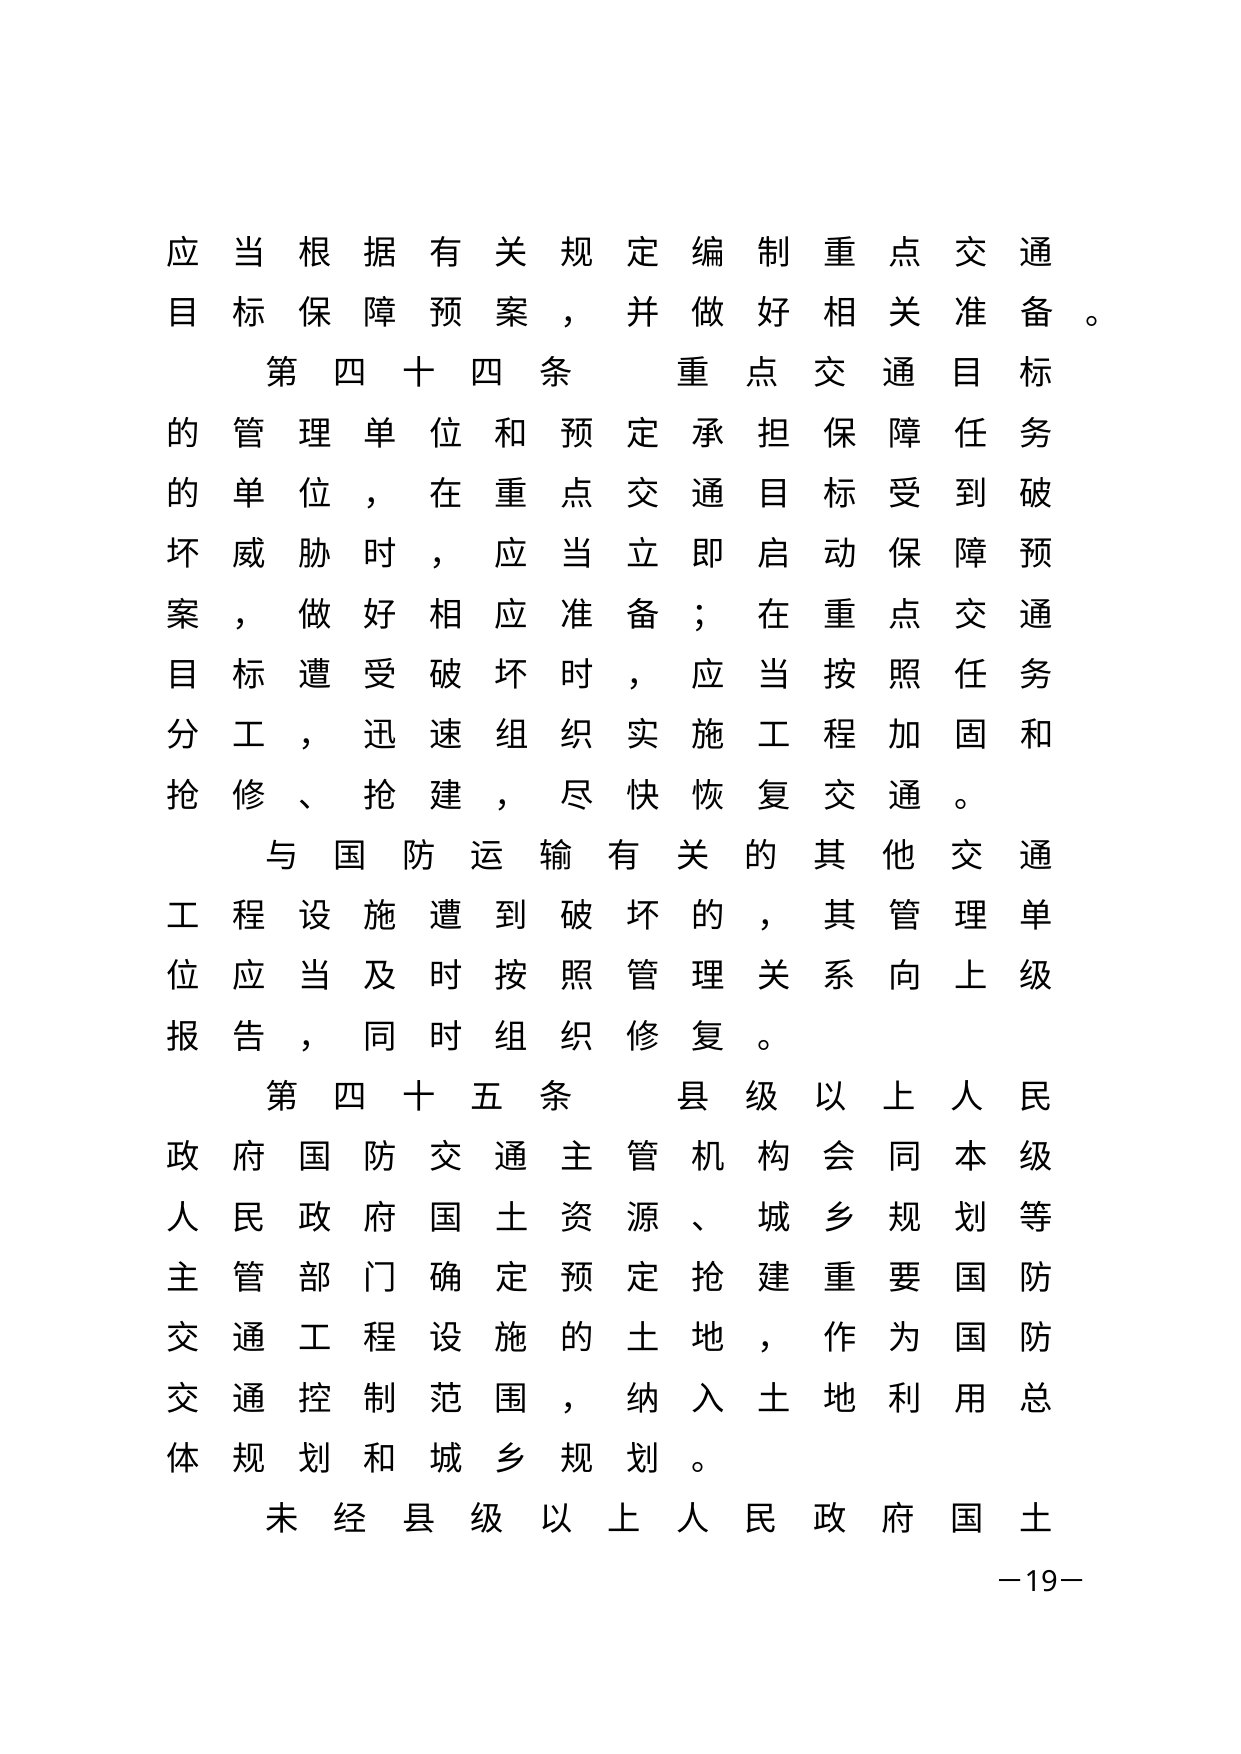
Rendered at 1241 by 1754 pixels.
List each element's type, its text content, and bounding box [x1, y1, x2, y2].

text 第四十五条 县级以上人民政府国防交通主管机构会同本级人民政府国土资源、城乡规划等主管部门确定预定抢建重要国防交通工程设施的土地，作为国防交通控制范围，纳入土地利用总体规划和城乡规划。 [167, 1064, 1085, 1486]
text 与国防运输有关的其他交通工程设施遭到破坏的，其管理单位应当及时按照管理关系向上级报告，同时组织修复。 [167, 823, 1085, 1064]
text 未经县级以上人民政府国土资源主管部门、城乡规划主管部门和国防交通主管机构批准，任何组织和个人不得占用作为国防交通控制范围的土地。 [167, 1486, 1085, 1546]
text 第四十四条 重点交通目标的管理单位和预定承担保障任务的单位，在重点交通目标受到破坏威胁时，应当立即启动保障预案，做好相应准备；在重点交通目标遭受破坏时，应当按照任务分工，迅速组织实施工程加固和抢修、抢建，尽快恢复交通。 [167, 340, 1085, 823]
text 第四十三条 国防交通保障方案确定的重点交通目标的管理单位和预定承担保障任务的单位，应当根据有关规定编制重点交通目标保障预案，并做好相关准备。 [167, 219, 1085, 340]
